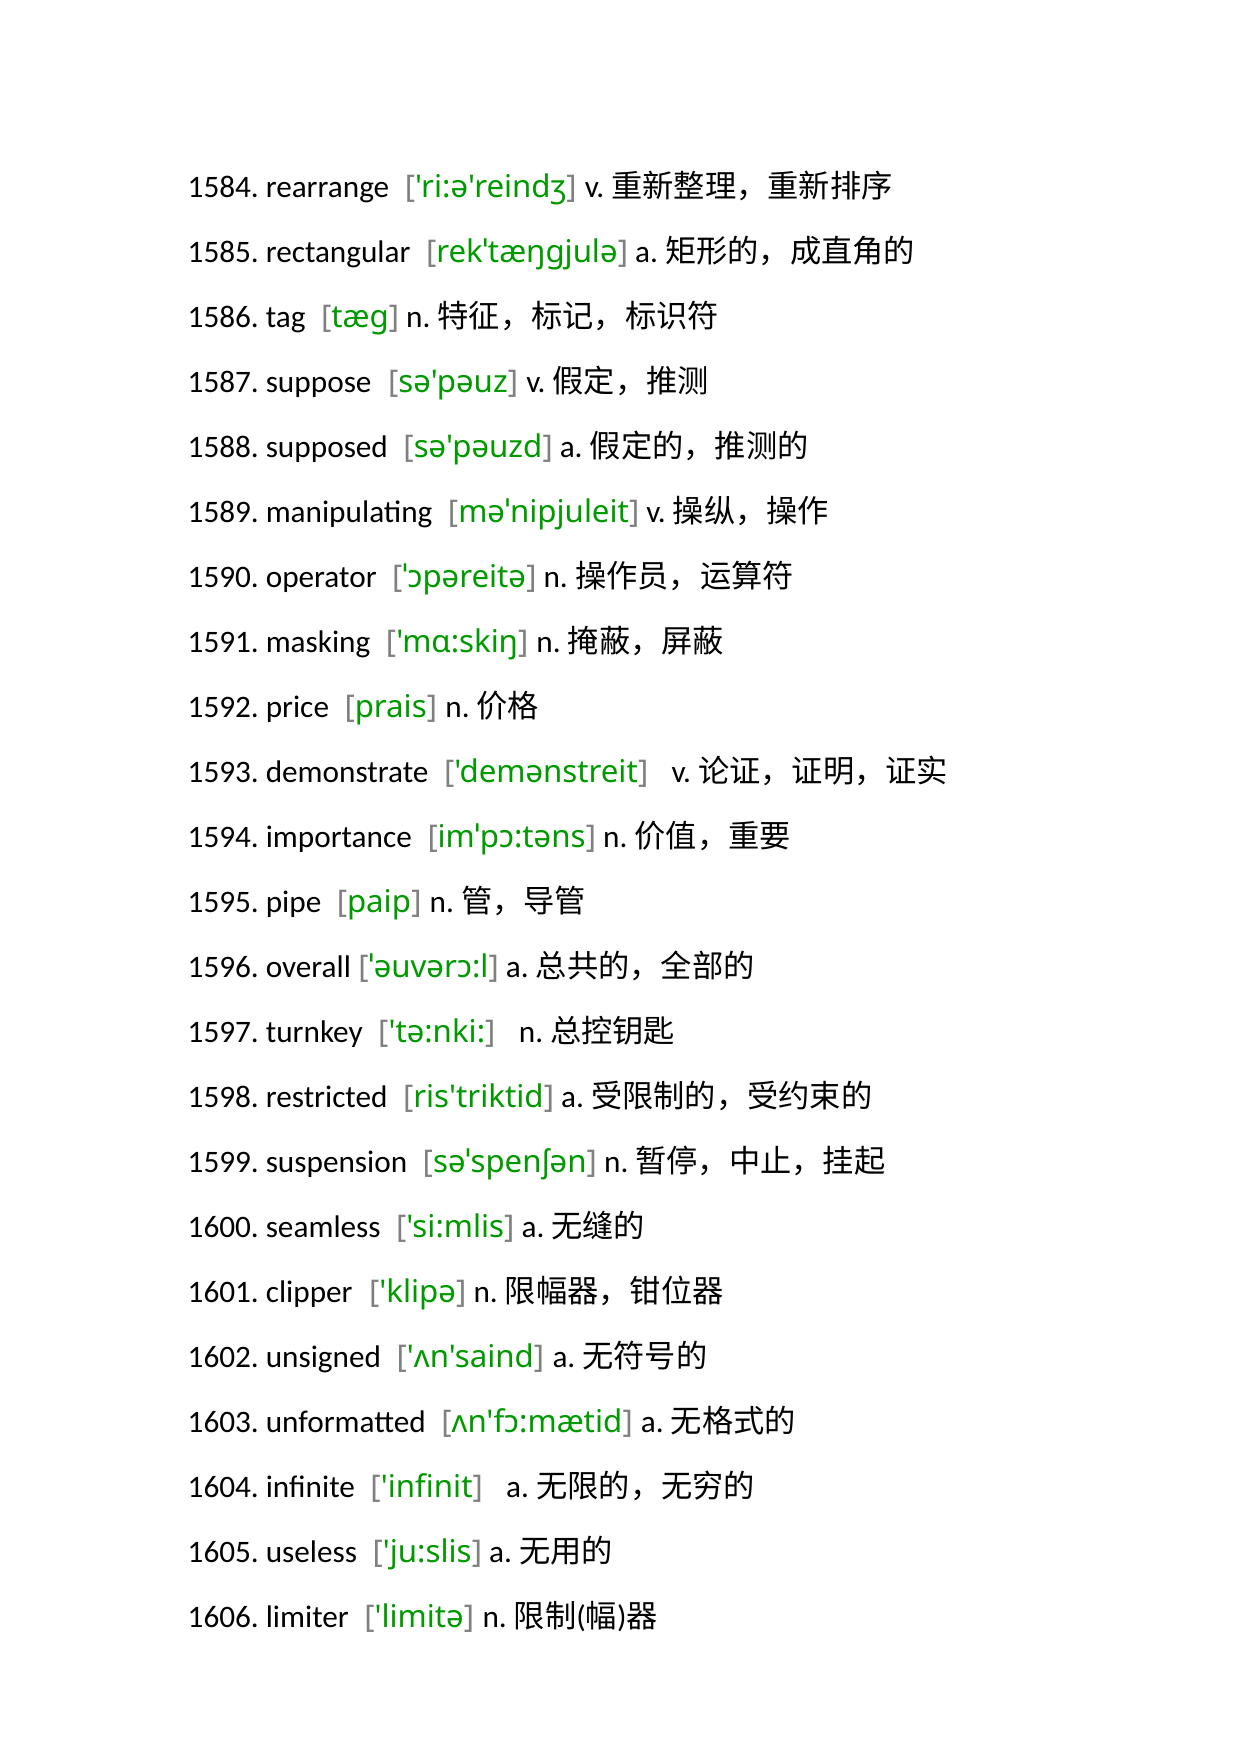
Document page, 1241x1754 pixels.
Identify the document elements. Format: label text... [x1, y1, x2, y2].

text 1587. suppose [sə'pəuz] v. 假定，推测 [187, 346, 1122, 411]
text 1591. masking ['mɑ:skiŋ] n. 掩蔽，屏蔽 [187, 606, 1122, 671]
text 1592. price [prais] n. 价格 [187, 671, 1122, 736]
text 1595. pipe [paip] n. 管，导管 [187, 866, 1122, 931]
text 1584. rearrange ['ri:ə'reindʒ] v. 重新整理，重新排序 [187, 151, 1122, 216]
text 1605. useless ['ju:slis] a. 无用的 [187, 1516, 1122, 1581]
text 1599. suspension [səˈspenʃən] n. 暂停，中止，挂起 [187, 1126, 1122, 1191]
text 1589. manipulating [məˈnipjuleit] v. 操纵，操作 [187, 476, 1122, 541]
text 1606. limiter ['limitə] n. 限制(幅)器 [187, 1581, 1122, 1646]
text 1590. operator [ˈɔpəreitə] n. 操作员，运算符 [187, 541, 1122, 606]
text 1597. turnkey ['tə:nki:] n. 总控钥匙 [187, 996, 1122, 1061]
text 1586. tag [tæg] n. 特征，标记，标识符 [187, 281, 1122, 346]
text 1600. seamless ['si:mlis] a. 无缝的 [187, 1191, 1122, 1256]
text 1596. overall [ˈəuvərɔ:l] a. 总共的，全部的 [187, 931, 1122, 996]
text 1588. supposed [sə'pəuzd] a. 假定的，推测的 [187, 411, 1122, 476]
text 1601. clipper ['klipə] n. 限幅器，钳位器 [187, 1256, 1122, 1321]
text 1602. unsigned ['ʌn'saind] a. 无符号的 [187, 1321, 1122, 1386]
text 1598. restricted [ris'triktid] a. 受限制的，受约束的 [187, 1061, 1122, 1126]
text 1585. rectangular [rekˈtæŋgjulə] a. 矩形的，成直角的 [187, 216, 1122, 281]
text 1593. demonstrate ['demənstreit] v. 论证，证明，证实 [187, 736, 1122, 801]
text 1603. unformatted [ʌn'fɔ:mætid] a. 无格式的 [187, 1386, 1122, 1451]
text 1604. infinite ['infinit] a. 无限的，无穷的 [187, 1451, 1122, 1516]
text 1594. importance [imˈpɔ:təns] n. 价值，重要 [187, 801, 1122, 866]
